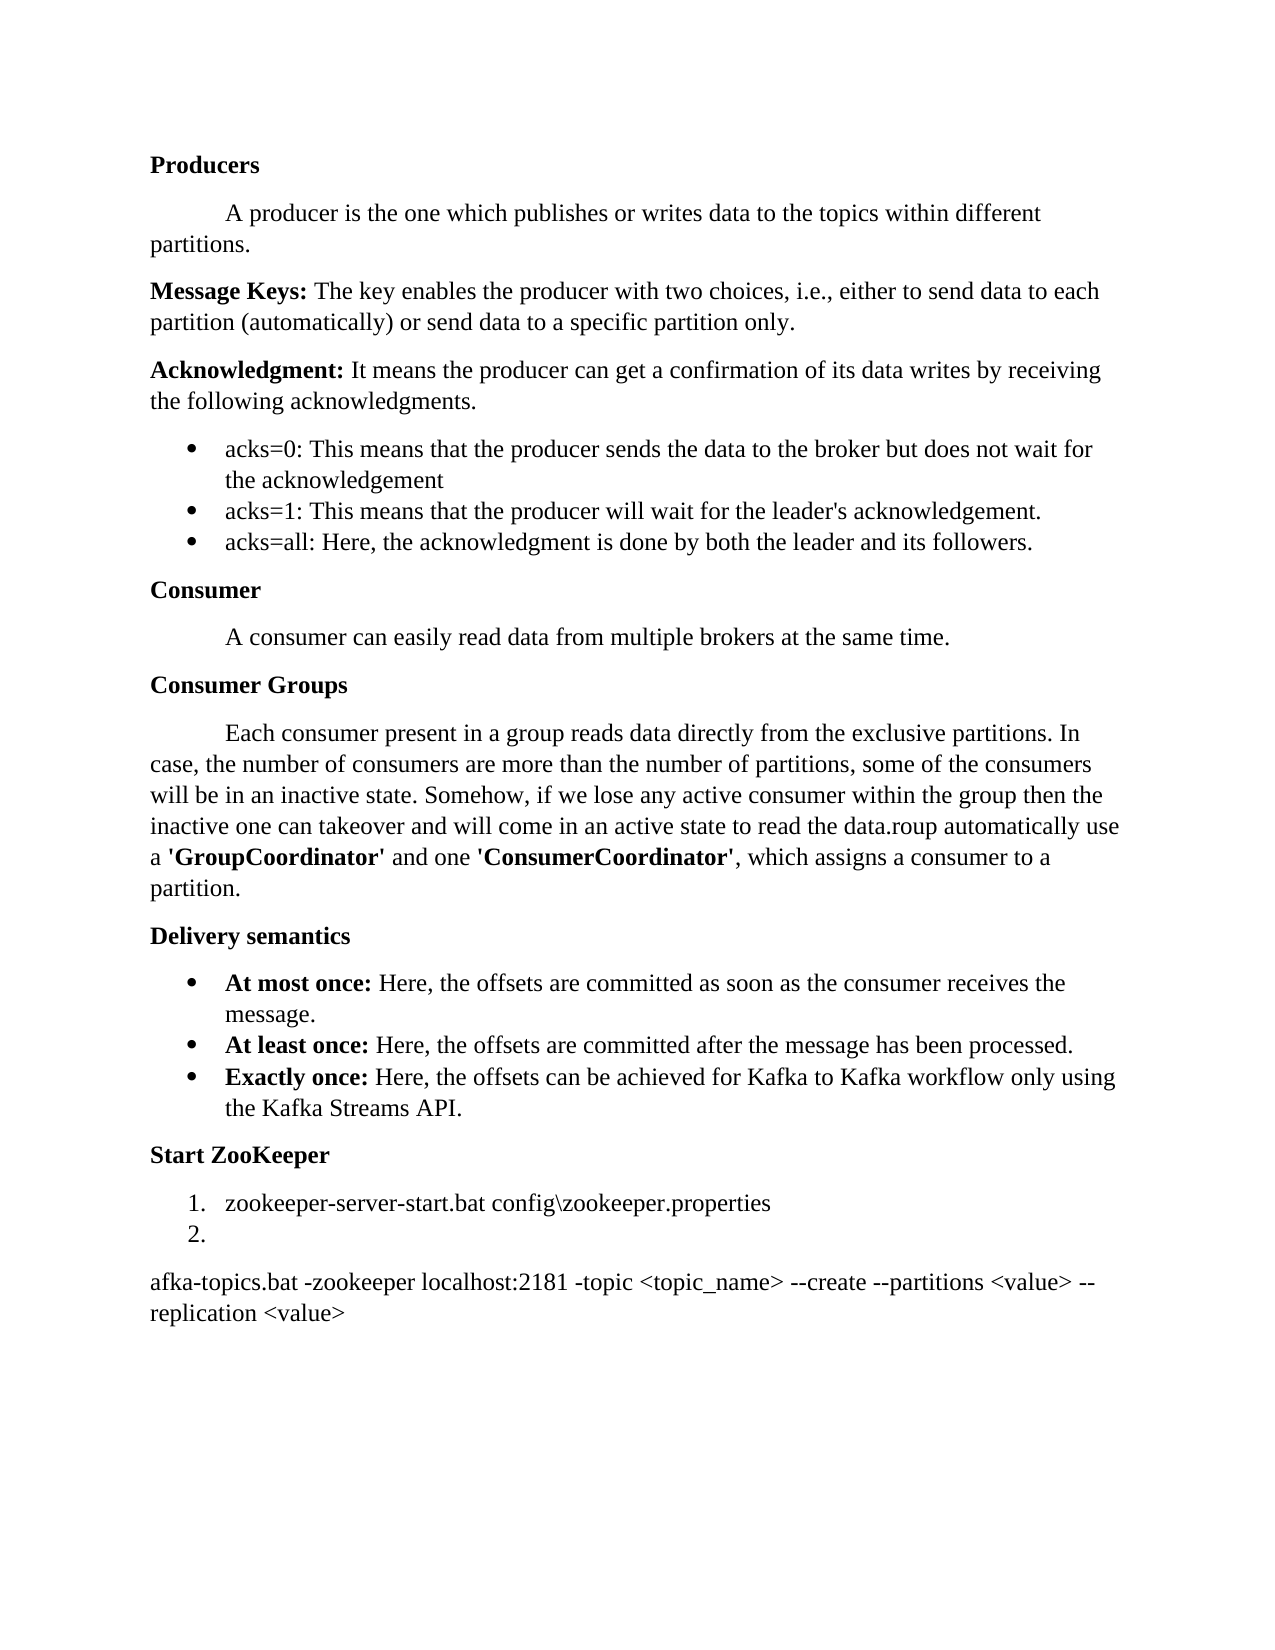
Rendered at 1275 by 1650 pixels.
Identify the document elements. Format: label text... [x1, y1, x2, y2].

list zookeeper-server-start.bat config\zookeeper.properties [187, 1188, 1125, 1217]
text Each consumer present in a group reads data directly from the exclusive partitions. In case, the number of consumers are more than the number of partitions, some of the consumers will be in an inactive state. Somehow, if we lose any active consumer within the group then the inactive one can takeover and will come in an active state to read the data.roup automatically use a 'GroupCoordinator' and one 'ConsumerCoordinator', which assigns a consumer to a partition. [150, 718, 1125, 902]
list At least once: Here, the offsets are committed after the message has been processed. [187, 1031, 1125, 1059]
text Start ZooKeeper [150, 1140, 1125, 1169]
text Acknowledgment: It means the producer can get a confirmation of its data writes by receiving the following acknowledgments. [150, 355, 1125, 415]
text Message Keys: The key enables the producer with two choices, i.e., either to send data to each partition (automatically) or send data to a specific partition only. [150, 276, 1125, 336]
text afka-topics.bat -zookeeper localhost:2181 -topic <topic_name> --create --partitions <value> --replication <value> [150, 1267, 1125, 1327]
text Consumer Groups [150, 670, 1125, 699]
text A consumer can easily read data from multiple brokers at the same time. [150, 622, 1125, 651]
list Exactly once: Here, the offsets can be achieved for Kafka to Kafka workflow only using the Kafka Streams API. [187, 1062, 1125, 1121]
text Consumer [150, 575, 1125, 603]
list At most once: Here, the offsets are committed as soon as the consumer receives the message. [187, 968, 1125, 1028]
text A producer is the one which publishes or writes data to the topics within different partitions. [150, 198, 1125, 257]
text Delivery semantics [150, 921, 1125, 949]
text Producers [150, 150, 1125, 179]
list acks=1: This means that the producer will wait for the leader's acknowledgement. [187, 496, 1125, 525]
list acks=all: Here, the acknowledgment is done by both the leader and its followers. [187, 527, 1125, 556]
list acks=0: This means that the producer sends the data to the broker but does not wait for the acknowledgement [187, 434, 1125, 494]
